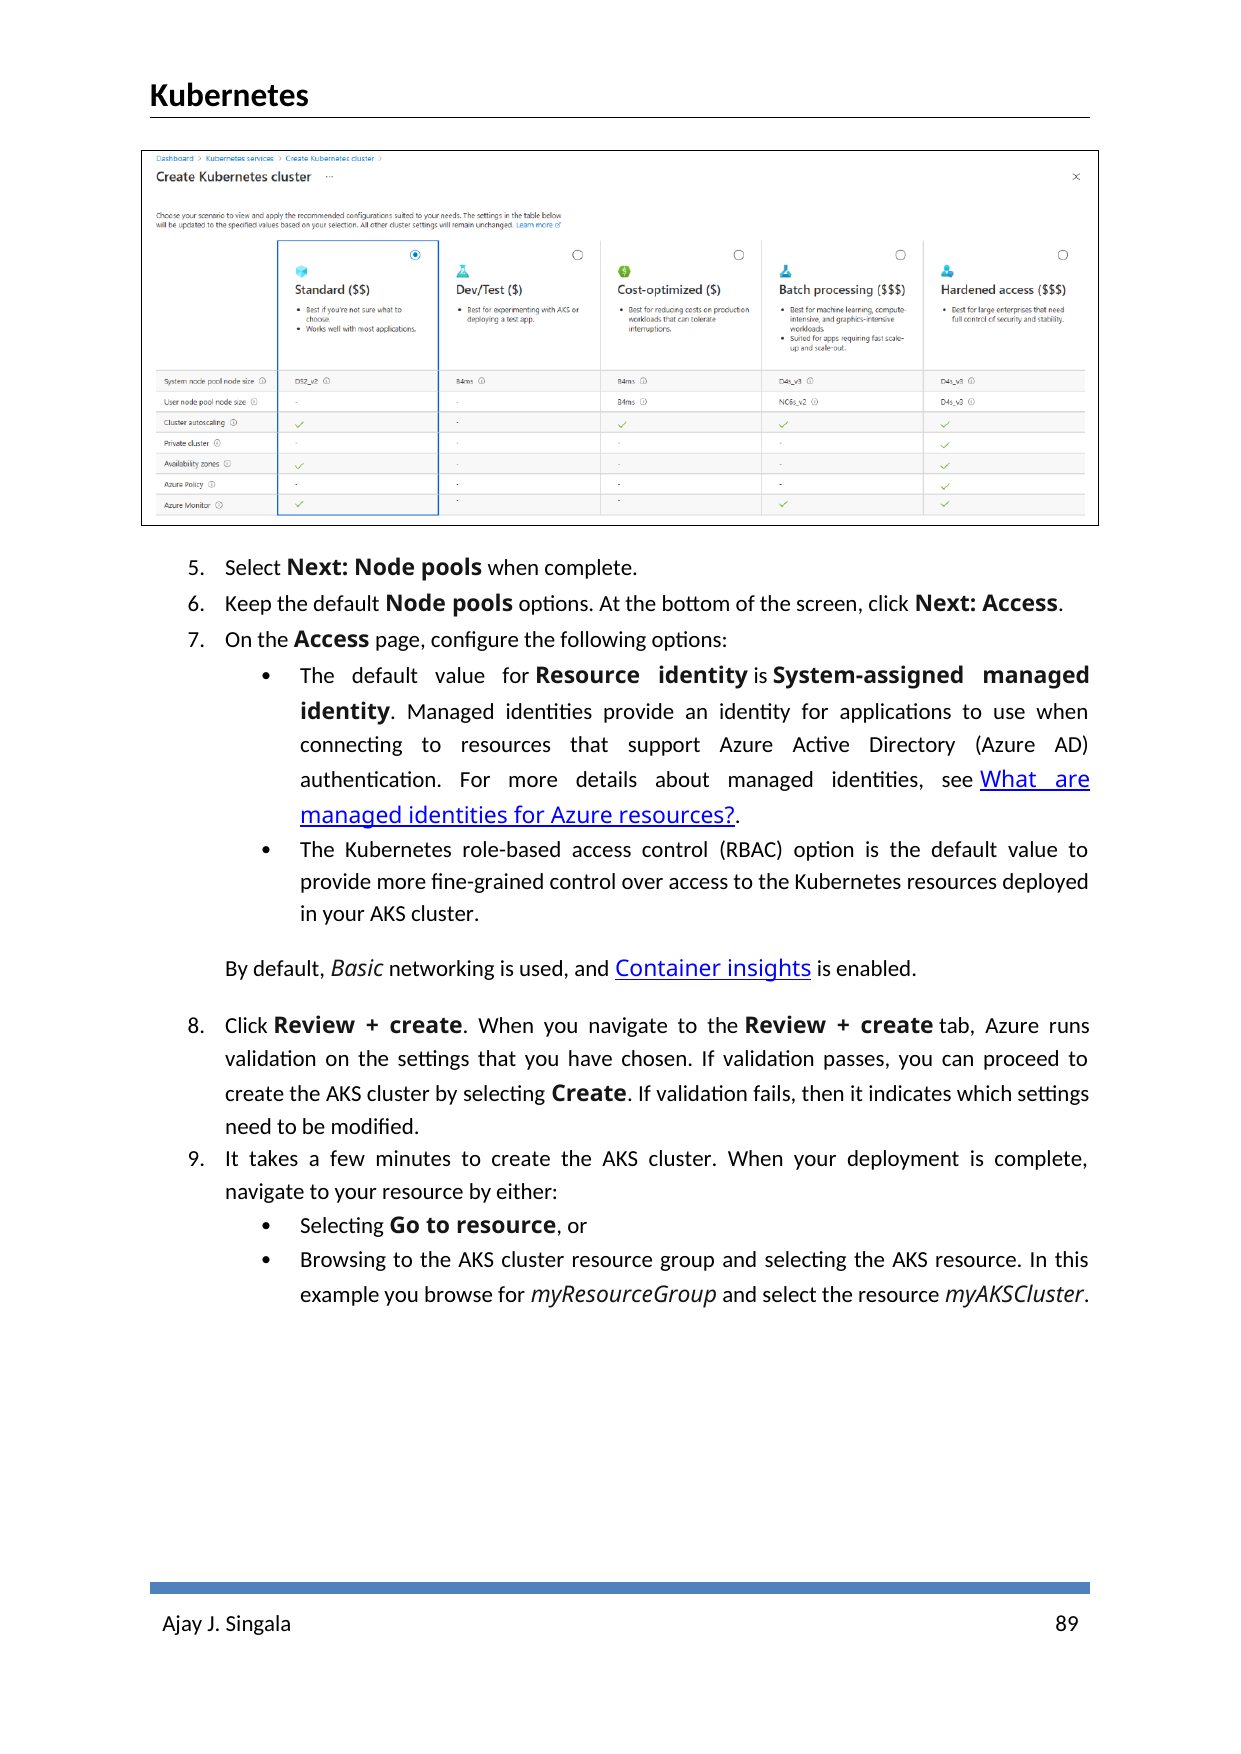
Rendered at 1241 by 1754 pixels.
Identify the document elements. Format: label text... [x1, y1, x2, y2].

list On the Access page, configure the following options: [187, 623, 1090, 654]
list Click Review + create. When you navigate to the Review + create tab, Azure runs validation on the settings that you have chosen. If validation passes, you can proceed to create the AKS cluster by selecting Create. If validation fails, then it indicates which settings need to be modified. [187, 1009, 1090, 1140]
picture [150, 153, 1091, 523]
list The Kubernetes role-based access control (RBAC) option is the default value to provide more fine-grained control over access to the Kubernetes resources deployed in your AKS cluster. [262, 835, 1090, 927]
list Selecting Go to resource, or [262, 1209, 1090, 1240]
list Keep the default Node pools options. At the bottom of the screen, click Next: Access. [187, 587, 1090, 618]
list Select Next: Node pools when complete. [187, 551, 1090, 582]
list It takes a few minutes to create the AKS cluster. When your deployment is complete, navigate to your resource by either: [187, 1144, 1090, 1205]
list Browsing to the AKS cluster resource group and selecting the AKS resource. In this example you browse for myResourceGroup and select the resource myAKSCluster. [262, 1245, 1090, 1309]
text By default, Basic networking is used, and Container insights is enabled. [187, 952, 1090, 983]
list The default value for Resource identity is System-assigned managed identity. Managed identities provide an identity for applications to use when connecting to resources that support Azure Active Directory (Azure AD) authentication. For more details about managed identities, see What are managed identities for Azure resources?. [262, 659, 1090, 830]
